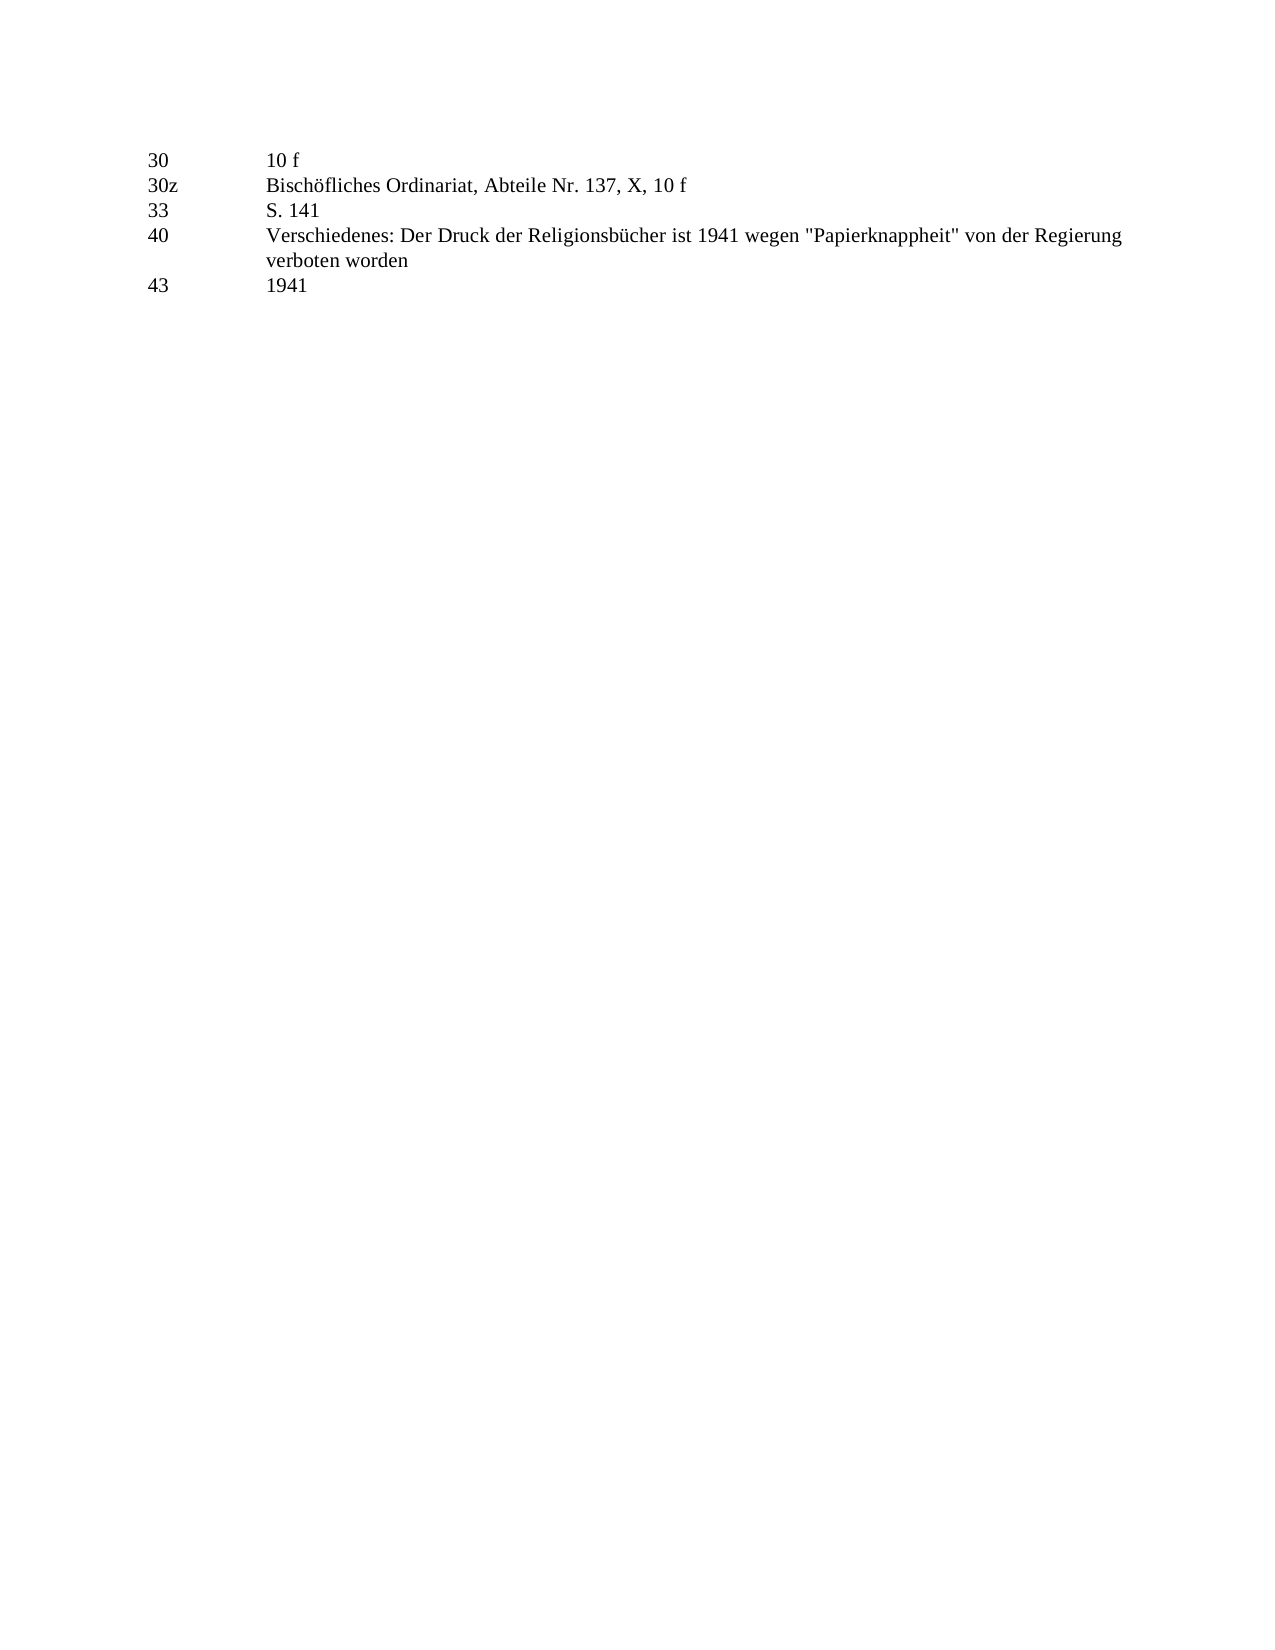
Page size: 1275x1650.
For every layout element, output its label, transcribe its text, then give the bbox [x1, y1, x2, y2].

text 30 10 f [148, 148, 1127, 173]
text 30z Bischöfliches Ordinariat, Abteile Nr. 137, X, 10 f [148, 173, 1127, 198]
text 43 1941 [148, 273, 1127, 298]
text 33 S. 141 [148, 198, 1127, 223]
text 40 Verschiedenes: Der s[Druck<verbot> der s[Religionsbücher]s]s ist 1941 wegen "Papierknappheit" von der Regierung verboten worden [148, 223, 1127, 273]
